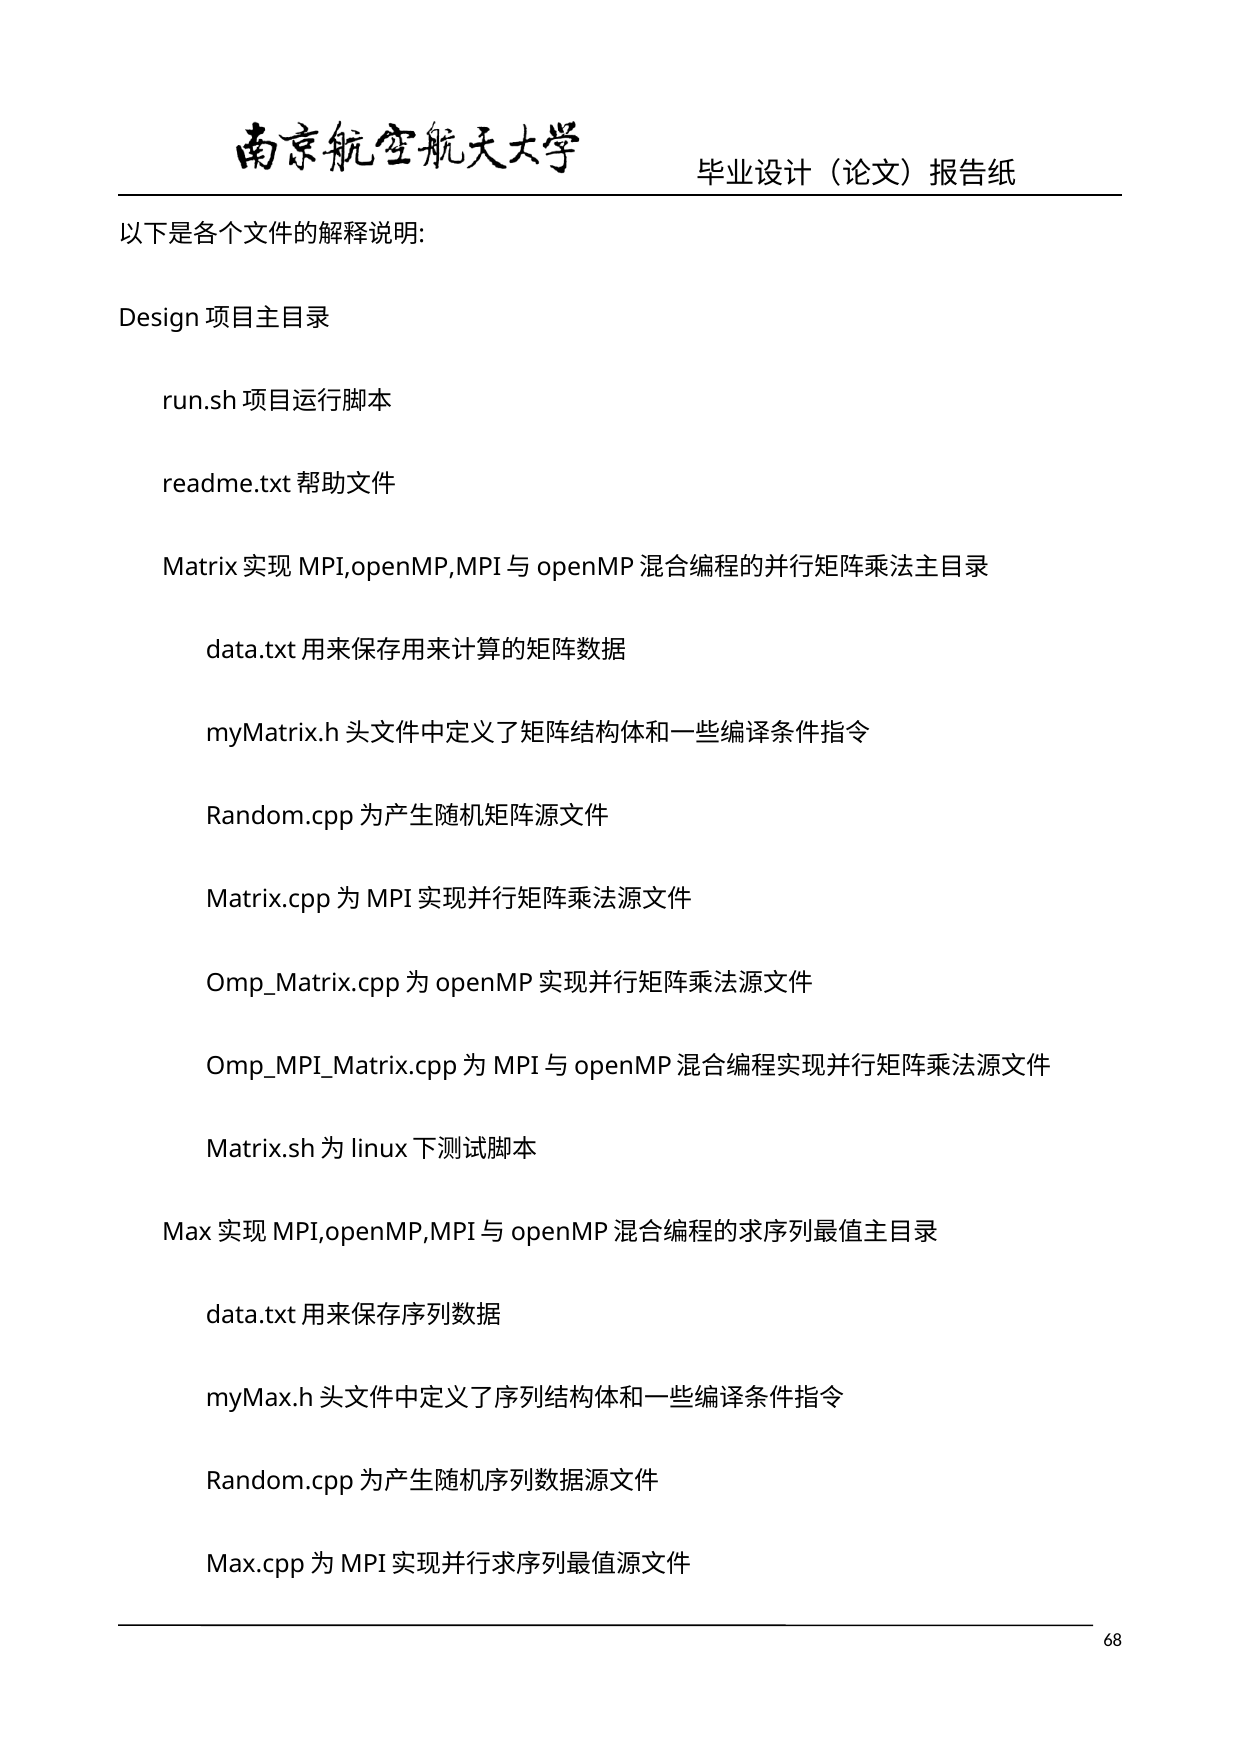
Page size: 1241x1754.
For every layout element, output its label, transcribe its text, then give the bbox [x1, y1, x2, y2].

text Omp_MPI_Matrix.cpp为MPI与openMP混合编程实现并行矩阵乘法源文件 [162, 1031, 1122, 1096]
text 以下是各个文件的解释说明: [118, 199, 1122, 264]
text Random.cpp为产生随机矩阵源文件 [162, 781, 1122, 846]
text Max.cpp为MPI实现并行求序列最值源文件 [162, 1529, 1122, 1594]
text Matrix.sh为linux下测试脚本 [162, 1114, 1122, 1179]
text Matrix.cpp为MPI实现并行矩阵乘法源文件 [162, 864, 1122, 929]
text Omp_Matrix.cpp为openMP实现并行矩阵乘法源文件 [162, 948, 1122, 1013]
text Max实现MPI,openMP,MPI与openMP混合编程的求序列最值主目录 [118, 1197, 1122, 1262]
text data.txt用来保存序列数据 [162, 1280, 1122, 1345]
text Design项目主目录 [118, 283, 1122, 348]
text run.sh项目运行脚本 [118, 366, 1122, 431]
text readme.txt帮助文件 [118, 449, 1122, 514]
text Matrix实现MPI,openMP,MPI与openMP混合编程的并行矩阵乘法主目录 [118, 532, 1122, 597]
text Random.cpp为产生随机序列数据源文件 [162, 1446, 1122, 1511]
text myMatrix.h头文件中定义了矩阵结构体和一些编译条件指令 [162, 698, 1122, 763]
text myMax.h头文件中定义了序列结构体和一些编译条件指令 [162, 1363, 1122, 1428]
text data.txt用来保存用来计算的矩阵数据 [162, 615, 1122, 680]
